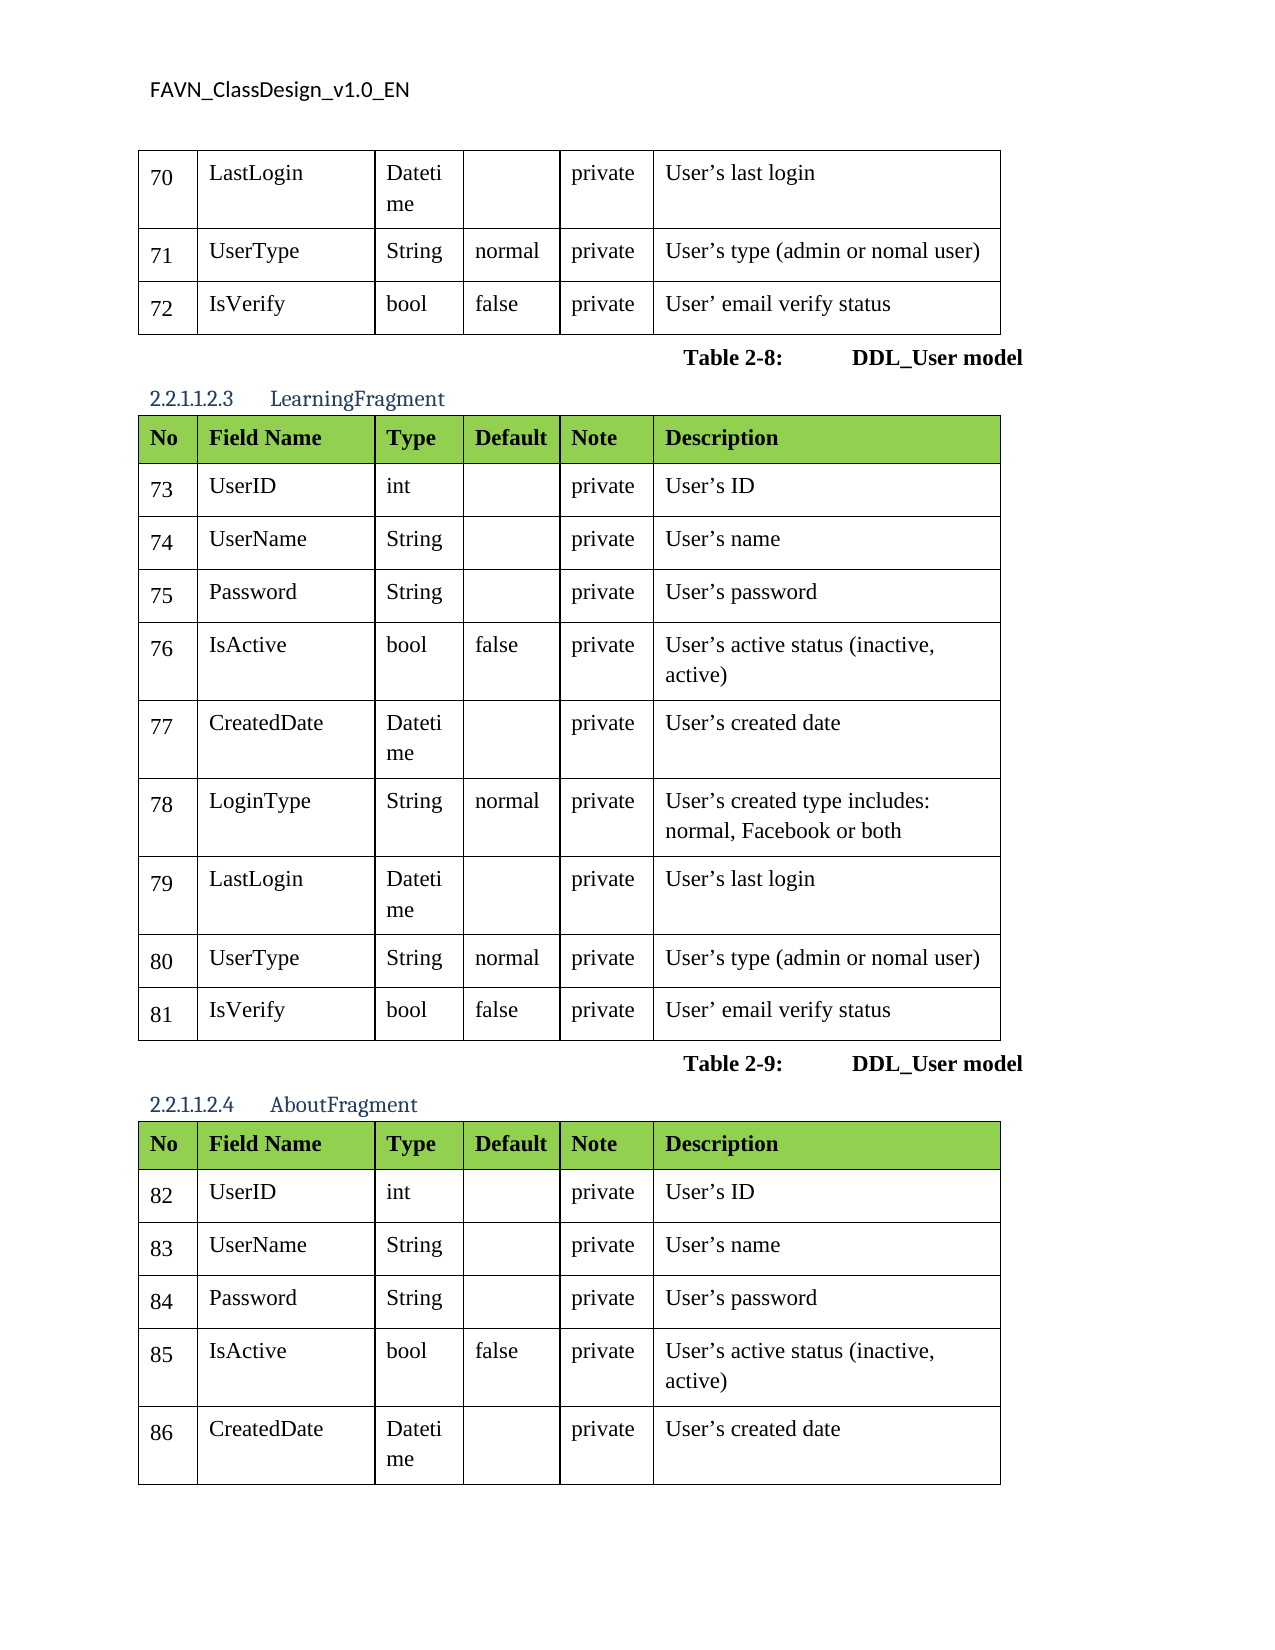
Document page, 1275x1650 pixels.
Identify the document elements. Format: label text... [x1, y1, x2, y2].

table_cell User’s name [654, 1223, 1000, 1275]
table_cell private [561, 1276, 653, 1328]
table_header Field Name [198, 1122, 374, 1169]
table_cell User’s type (admin or nomal user) [654, 935, 1000, 987]
table_cell User’ email verify status [654, 988, 1000, 1040]
table_cell private [561, 151, 653, 228]
table_cell User’s last login [654, 151, 1000, 228]
table_cell [464, 701, 559, 778]
table_cell private [561, 282, 653, 334]
table_cell String [376, 1276, 463, 1328]
table_header Type [376, 1122, 463, 1169]
table_cell [464, 570, 559, 622]
table_cell normal [464, 229, 559, 281]
table_cell UserName [198, 1223, 374, 1275]
table_cell User’s last login [654, 857, 1000, 934]
table_header Note [561, 416, 653, 463]
table_header No [139, 416, 197, 463]
table_cell [464, 464, 559, 516]
table_cell [464, 1407, 559, 1484]
table_cell UserID [198, 464, 374, 516]
table_cell User’s created date [654, 701, 1000, 778]
table_cell bool [376, 1329, 463, 1406]
table_cell User’s active status (inactive, active) [654, 623, 1000, 700]
table_cell [464, 151, 559, 228]
table_cell bool [376, 988, 463, 1040]
table_cell bool [376, 282, 463, 334]
table_cell bool [376, 623, 463, 700]
table_cell CreatedDate [198, 1407, 374, 1484]
table_cell private [561, 229, 653, 281]
table_cell normal [464, 935, 559, 987]
table_cell private [561, 779, 653, 856]
table_header No [139, 1122, 197, 1169]
table_cell private [561, 701, 653, 778]
table_cell false [464, 282, 559, 334]
table_cell User’s name [654, 517, 1000, 569]
table_header Note [561, 1122, 653, 1169]
text DDL_User model [581, 1049, 1125, 1076]
table_cell false [464, 623, 559, 700]
table_cell User’ email verify status [654, 282, 1000, 334]
table_cell User’s created date [654, 1407, 1000, 1484]
table_cell [139, 988, 197, 1040]
table_cell private [561, 623, 653, 700]
table_cell [464, 517, 559, 569]
table_cell User’s type (admin or nomal user) [654, 229, 1000, 281]
table_cell [139, 779, 197, 856]
table_cell User’s ID [654, 464, 1000, 516]
table_cell [139, 570, 197, 622]
table_cell [139, 1276, 197, 1328]
table_cell UserType [198, 229, 374, 281]
table_cell UserName [198, 517, 374, 569]
table_cell IsVerify [198, 282, 374, 334]
table_cell String [376, 1223, 463, 1275]
table_cell [139, 857, 197, 934]
table_cell LoginType [198, 779, 374, 856]
table_cell [139, 1407, 197, 1484]
table_cell IsVerify [198, 988, 374, 1040]
table_cell [139, 935, 197, 987]
table_cell private [561, 1223, 653, 1275]
table_cell [139, 517, 197, 569]
table_cell false [464, 988, 559, 1040]
table_header Description [654, 416, 1000, 463]
table_cell normal [464, 779, 559, 856]
table_cell [139, 701, 197, 778]
table_cell [139, 1223, 197, 1275]
table_cell private [561, 517, 653, 569]
table_cell CreatedDate [198, 701, 374, 778]
table_cell private [561, 988, 653, 1040]
table_cell [139, 464, 197, 516]
table_cell [139, 151, 197, 228]
table_cell private [561, 1170, 653, 1222]
table_cell Datetime [376, 857, 463, 934]
text DDL_User model [581, 343, 1125, 370]
table_cell UserType [198, 935, 374, 987]
table_cell private [561, 1407, 653, 1484]
table_cell User’s password [654, 570, 1000, 622]
table_cell [139, 282, 197, 334]
table_cell String [376, 779, 463, 856]
subtitle AboutFragment [150, 1092, 1125, 1119]
table_cell User’s ID [654, 1170, 1000, 1222]
table_cell private [561, 570, 653, 622]
table_cell LastLogin [198, 151, 374, 228]
table_cell User’s active status (inactive, active) [654, 1329, 1000, 1406]
table_header Type [376, 416, 463, 463]
table_cell LastLogin [198, 857, 374, 934]
table_cell Datetime [376, 1407, 463, 1484]
table_cell IsActive [198, 623, 374, 700]
table_cell User’s password [654, 1276, 1000, 1328]
table_cell false [464, 1329, 559, 1406]
table_cell IsActive [198, 1329, 374, 1406]
table_cell [139, 1329, 197, 1406]
table_cell [464, 1170, 559, 1222]
subtitle LearningFragment [150, 386, 1125, 413]
table_cell int [376, 464, 463, 516]
table_header Default [464, 416, 559, 463]
table_cell Password [198, 570, 374, 622]
table_cell String [376, 517, 463, 569]
table_cell Datetime [376, 151, 463, 228]
table_cell Password [198, 1276, 374, 1328]
table_cell Datetime [376, 701, 463, 778]
table_cell UserID [198, 1170, 374, 1222]
table_cell private [561, 935, 653, 987]
table_cell String [376, 229, 463, 281]
table_cell private [561, 464, 653, 516]
table_cell private [561, 1329, 653, 1406]
table_header Default [464, 1122, 559, 1169]
table_cell [139, 229, 197, 281]
table_cell [139, 623, 197, 700]
table_cell String [376, 935, 463, 987]
table_cell [139, 1170, 197, 1222]
table_cell private [561, 857, 653, 934]
table_cell [464, 1223, 559, 1275]
table_cell int [376, 1170, 463, 1222]
table_cell [464, 1276, 559, 1328]
table_cell User’s created type includes: normal, Facebook or both [654, 779, 1000, 856]
table_header Field Name [198, 416, 374, 463]
table_header Description [654, 1122, 1000, 1169]
table_cell [464, 857, 559, 934]
table_cell String [376, 570, 463, 622]
